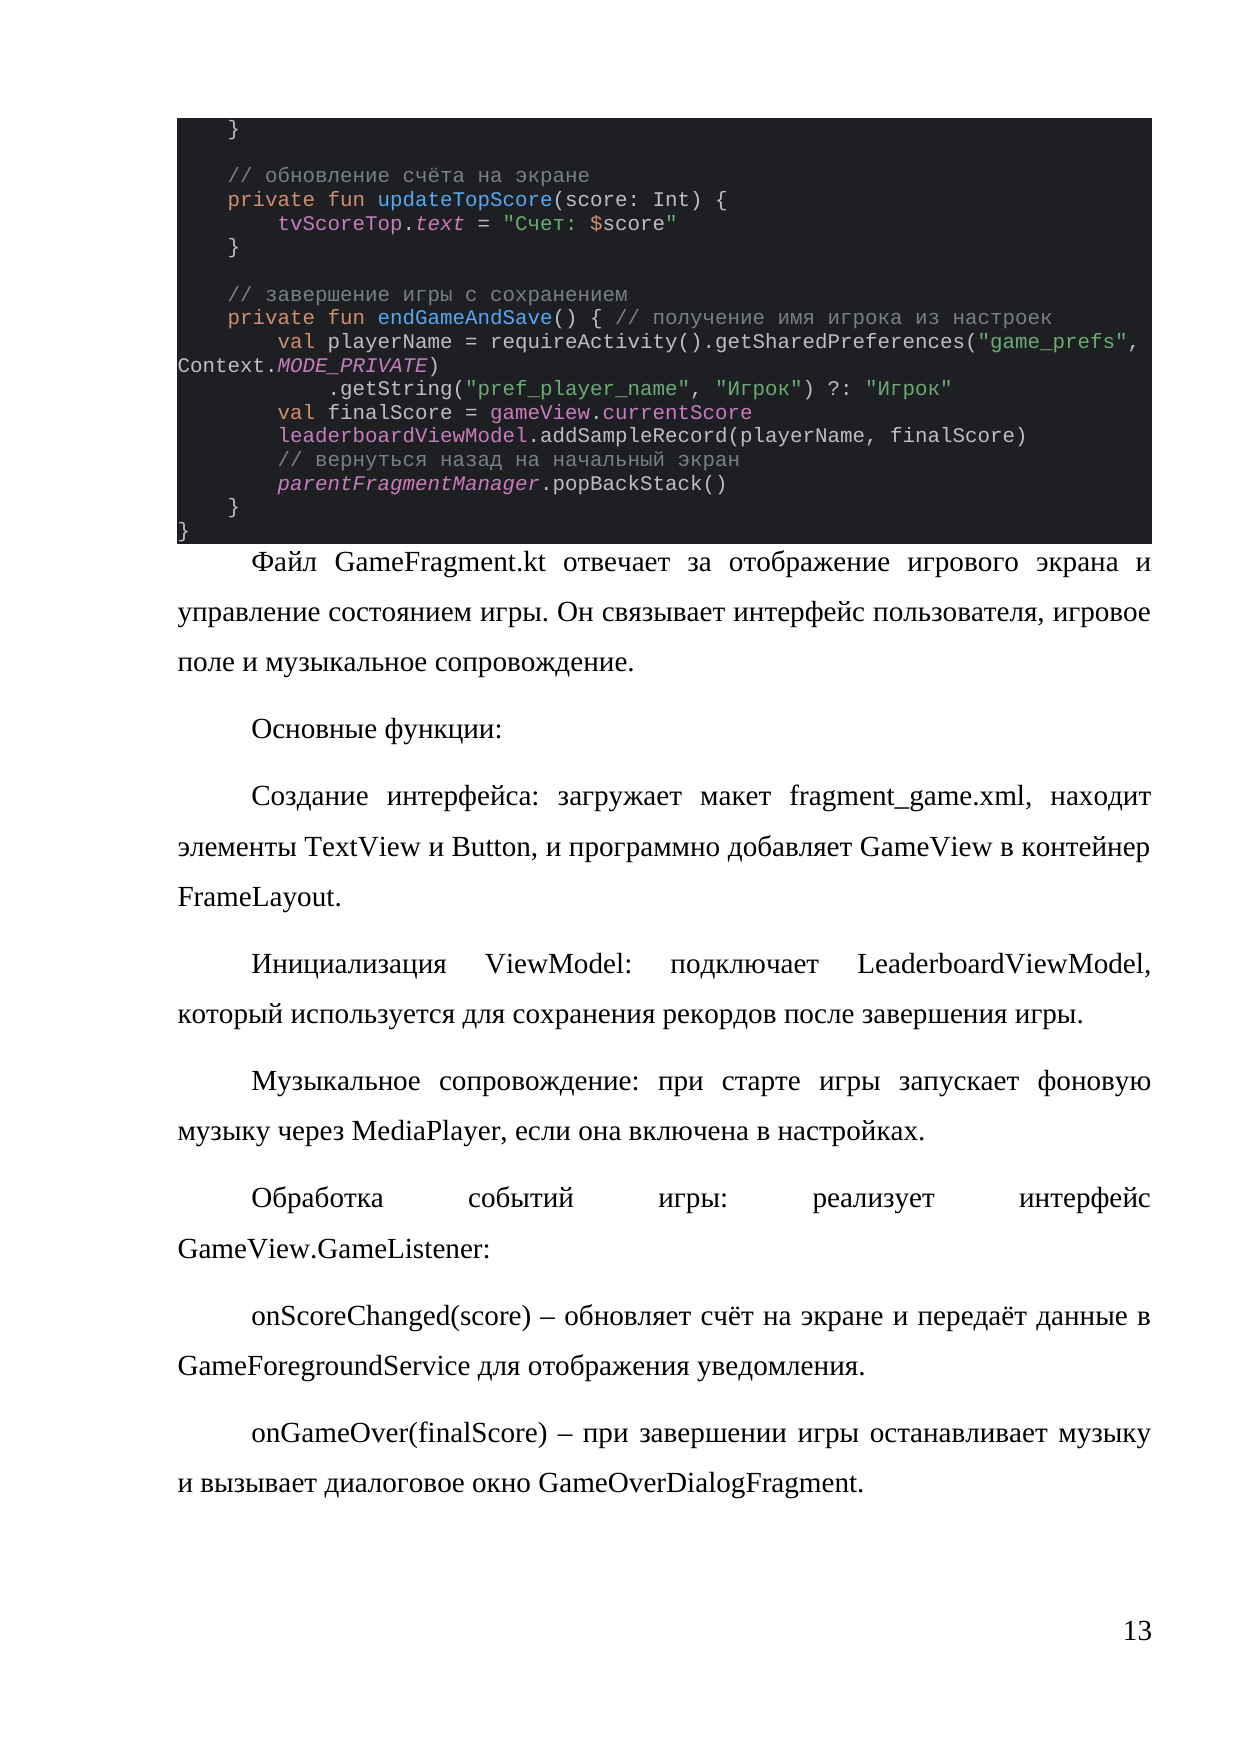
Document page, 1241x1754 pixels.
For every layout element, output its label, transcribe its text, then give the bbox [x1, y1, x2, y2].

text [177, 118, 1152, 544]
text onGameOver(finalScore) – при завершении игры останавливает музыку и вызывает диалоговое окно GameOverDialogFragment. [177, 1415, 1152, 1499]
text onScoreChanged(score) – обновляет счёт на экране и передаёт данные в GameForegroundService для отображения уведомления. [177, 1298, 1152, 1382]
text Музыкальное сопровождение: при старте игры запускает фоновую музыку через MediaPlayer, если она включена в настройках. [177, 1063, 1152, 1147]
text Файл GameFragment.kt отвечает за отображение игрового экрана и управление состоянием игры. Он связывает интерфейс пользователя, игровое поле и музыкальное сопровождение. [177, 544, 1152, 678]
text Создание интерфейса: загружает макет fragment_game.xml, находит элементы TextView и Button, и программно добавляет GameView в контейнер FrameLayout. [177, 778, 1152, 912]
text Основные функции: [177, 711, 1152, 745]
text Инициализация ViewModel: подключает LeaderboardViewModel, который используется для сохранения рекордов после завершения игры. [177, 946, 1152, 1030]
text Обработка событий игры: реализует интерфейс GameView.GameListener: [177, 1181, 1152, 1264]
